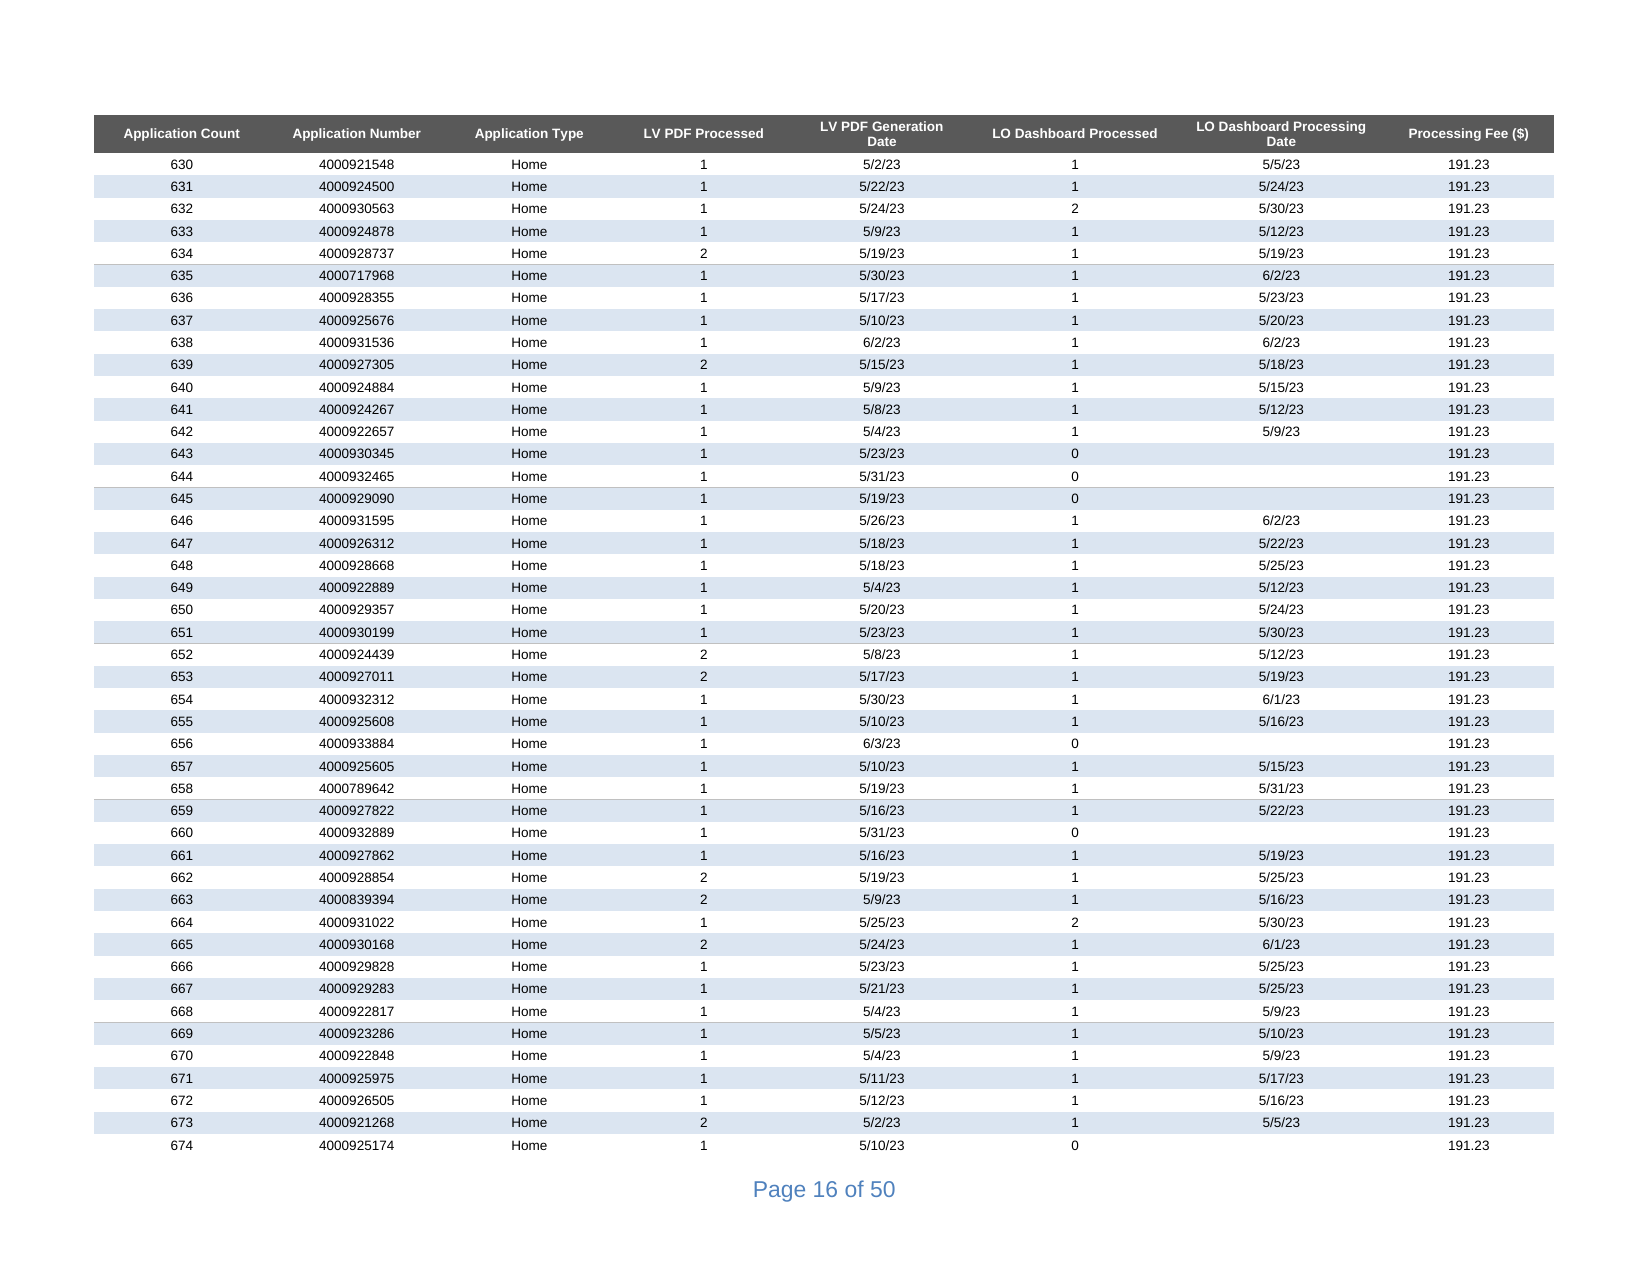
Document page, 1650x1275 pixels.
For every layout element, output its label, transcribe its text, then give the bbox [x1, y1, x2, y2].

table_header Application Count [94, 115, 269, 153]
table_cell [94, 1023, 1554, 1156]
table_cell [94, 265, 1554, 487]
table_header LO Dashboard Processing Date [1179, 115, 1383, 153]
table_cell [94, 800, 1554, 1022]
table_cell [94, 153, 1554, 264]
table_header LV PDF Generation Date [793, 115, 971, 153]
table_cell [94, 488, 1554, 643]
table_header LO Dashboard Processed [971, 115, 1179, 153]
table_header Application Type [444, 115, 614, 153]
table_header LV PDF Processed [614, 115, 793, 153]
table_header Processing Fee ($) [1383, 115, 1554, 153]
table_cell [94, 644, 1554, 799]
table_header Application Number [269, 115, 444, 153]
